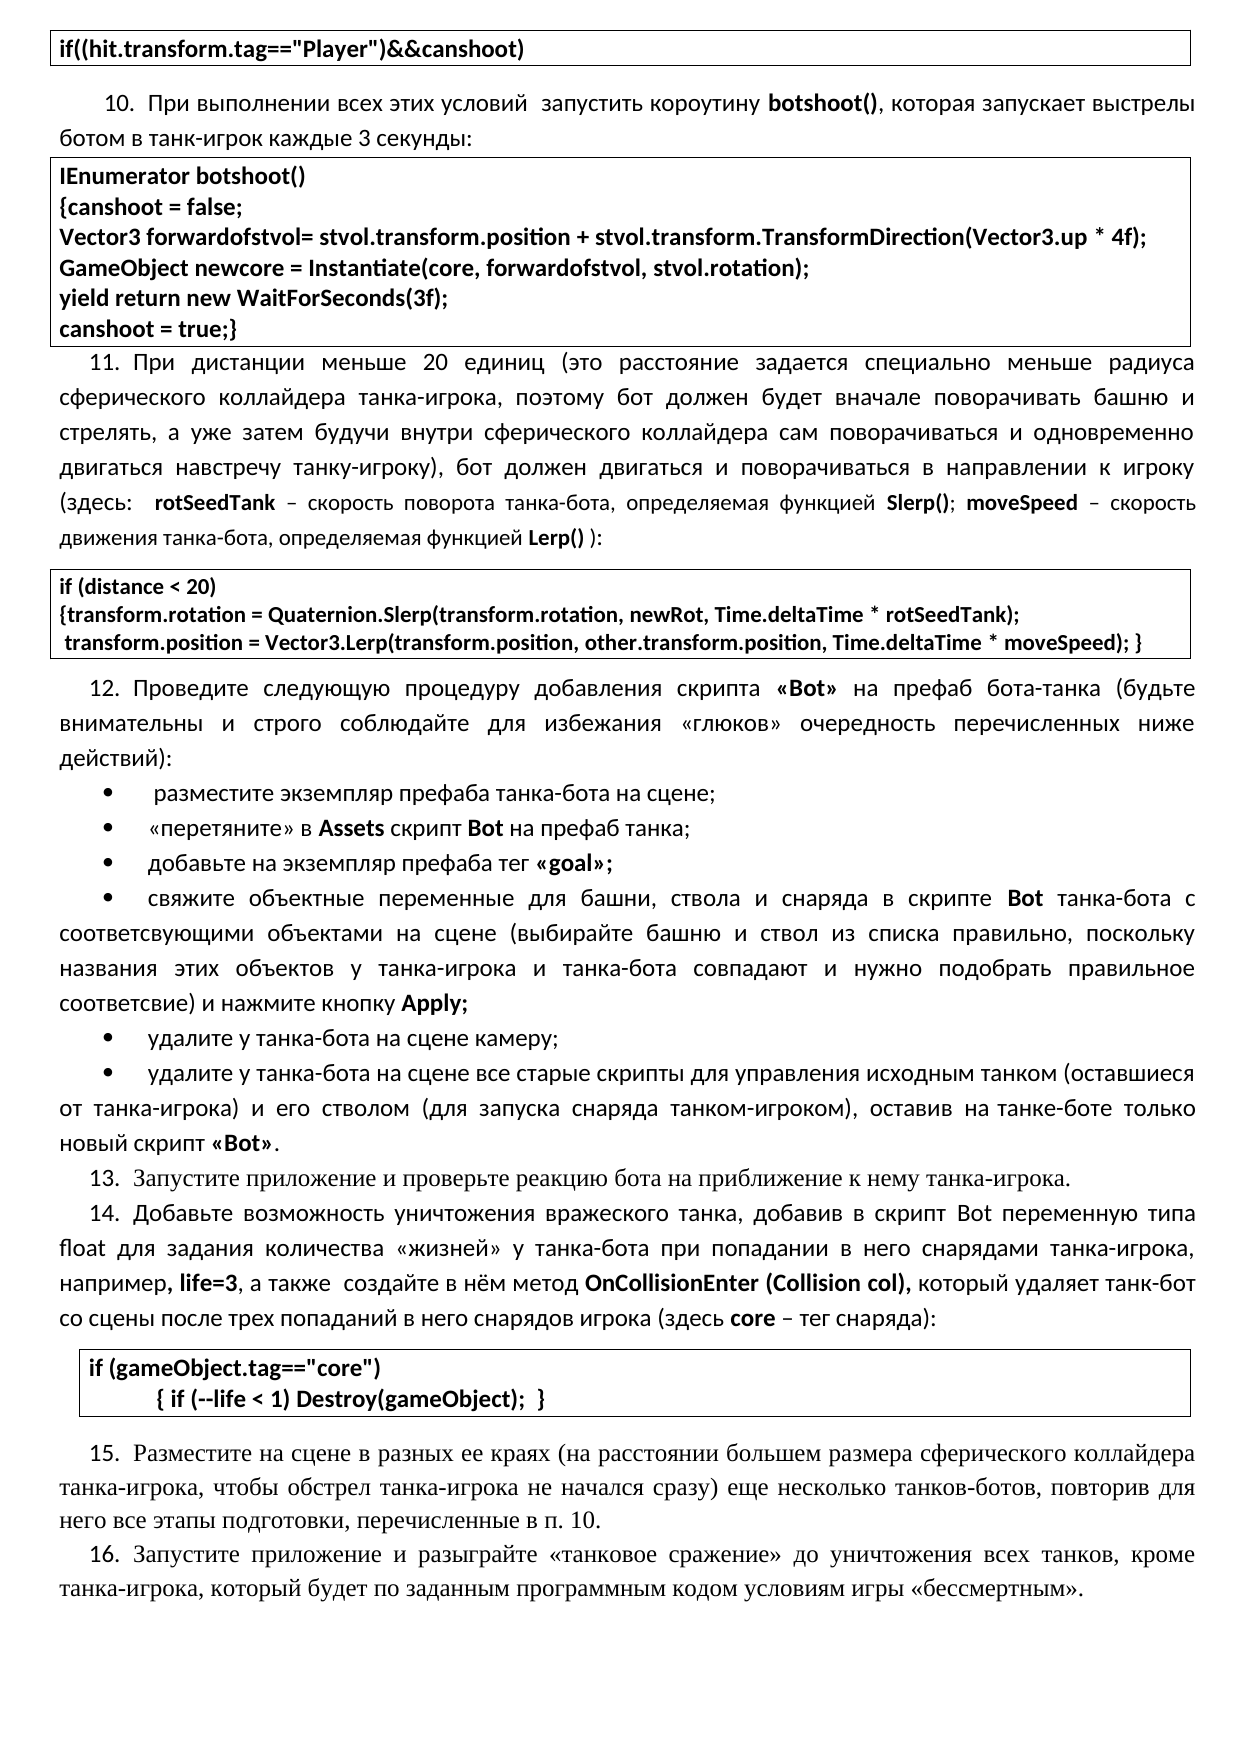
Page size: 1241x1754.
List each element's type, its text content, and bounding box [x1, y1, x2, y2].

list добавьте на экземпляр префаба тег «goal»; [103, 847, 1196, 877]
list удалите у танка-бота на сцене камеру; [103, 1022, 1196, 1052]
list При выполнении всех этих условий запустить короутину botshoot(), которая запускает выстрелы ботом в танк-игрок каждые 3 секунды: [59, 87, 1196, 153]
text if (distance < 20) [51, 570, 1190, 597]
text {transform.rotation = Quaternion.Slerp(transform.rotation, newRot, Time.deltaTime * rotSeedTank); transform.position = Vector3.Lerp(transform.position, other.transform.position, Time.deltaTime * moveSpeed); } [51, 597, 1190, 658]
list «перетяните» в Assets скрипт Bot на префаб танка; [103, 812, 1196, 842]
list При дистанции меньше 20 единиц (это расстояние задается специально меньше радиуса сферического коллайдера танка-игрока, поэтому бот должен будет вначале поворачивать башню и стрелять, а уже затем будучи внутри сферического коллайдера сам поворачиваться и одновременно двигаться навстречу танку-игроку), бот должен двигаться и поворачиваться в направлении к игроку (здесь: rotSeedTank – скорость поворота танка-бота, определяемая функцией Slerp(); moveSpeed – скорость движения танка-бота, определяемая функцией Lerp() ): [59, 347, 1196, 552]
list Проведите следующую процедуру добавления скрипта «Bot» на префаб бота-танка (будьте внимательны и строго соблюдайте для избежания «глюков» очередность перечисленных ниже действий): [59, 672, 1196, 772]
list свяжите объектные переменные для башни, ствола и снаряда в скрипте Bot танка-бота с соответсвующими объектами на сцене (выбирайте башню и ствол из списка правильно, поскольку названия этих объектов у танка-игрока и танка-бота совпадают и нужно подобрать правильное соответсвие) и нажмите кнопку Apply; [59, 882, 1196, 1017]
text IEnumerator botshoot() {canshoot = false; Vector3 forwardofstvol= stvol.transform.position + stvol.transform.TransformDirection(Vector3.up * 4f); GameObject newcore = Instantiate(core, forwardofstvol, stvol.rotation); yield return new WaitForSeconds(3f); canshoot = true;} [51, 158, 1190, 346]
list удалите у танка-бота на сцене все старые скрипты для управления исходным танком (оставшиеся от танка-игрока) и его стволом (для запуска снаряда танком-игроком), оставив на танке-боте только новый скрипт «Bot». [59, 1057, 1196, 1157]
list Запустите приложение и проверьте реакцию бота на приближение к нему танка-игрока. [59, 1162, 1196, 1192]
list Разместите на сцене в разных ее краях (на расстоянии большем размера сферического коллайдера танка-игрока, чтобы обстрел танка-игрока не начался сразу) еще несколько танков-ботов, повторив для него все этапы подготовки, перечисленные в п. 10. [59, 1437, 1196, 1534]
list Запустите приложение и разыграйте «танковое сражение» до уничтожения всех танков, кроме танка-игрока, который будет по заданным программным кодом условиям игры «бессмертным». [59, 1538, 1196, 1602]
list Добавьте возможность уничтожения вражеского танка, добавив в скрипт Bot переменную типа float для задания количества «жизней» у танка-бота при попадании в него снарядами танка-игрока, например, life=3, а также создайте в нём метод OnCollisionEnter (Collision col), который удаляет танк-бот со сцены после трех попаданий в него снарядов игрока (здесь core – тег снаряда): [59, 1197, 1196, 1332]
list разместите экземпляр префаба танка-бота на сцене; [103, 777, 1196, 807]
text if (gameObject.tag=="core") { if (--life < 1) Destroy(gameObject); } [80, 1350, 1190, 1416]
text if((hit.transform.tag=="Player")&&canshoot) [51, 31, 1190, 65]
